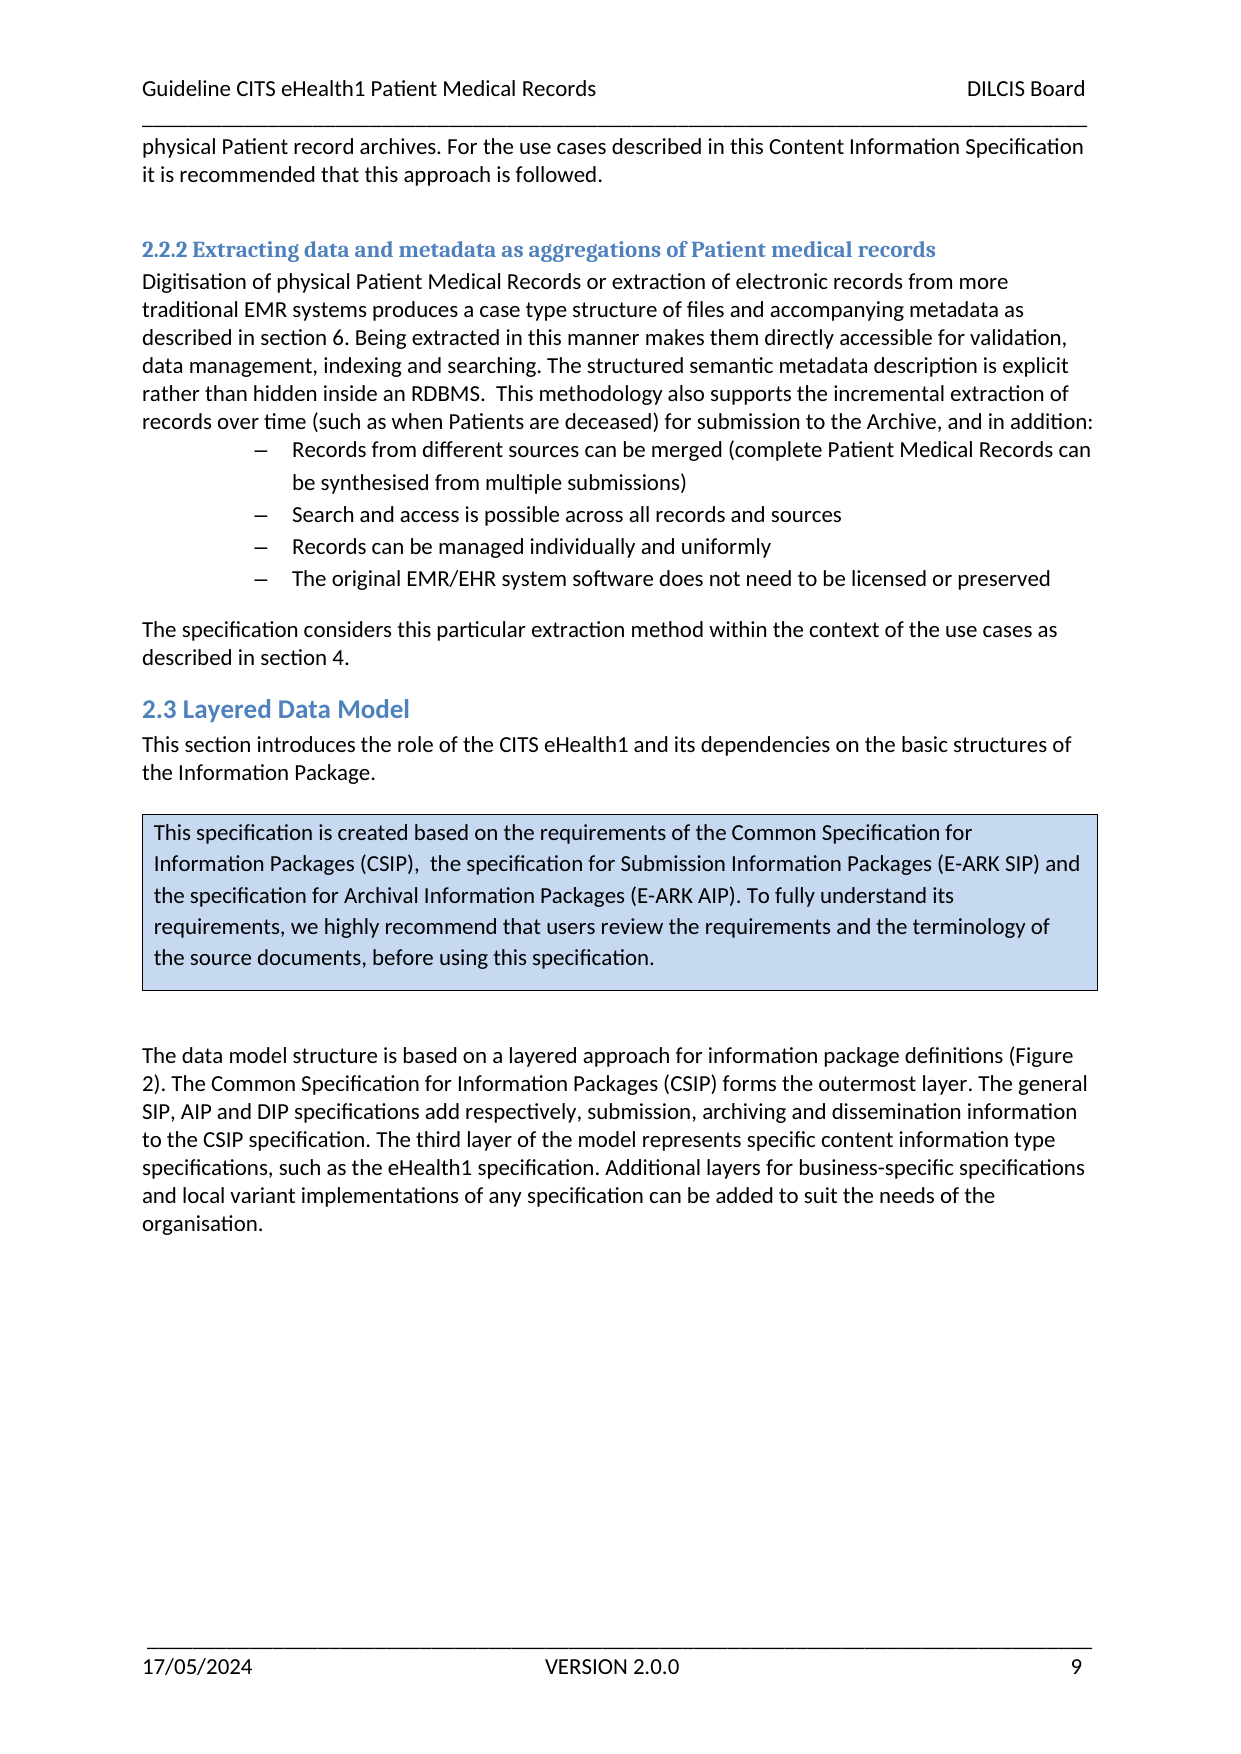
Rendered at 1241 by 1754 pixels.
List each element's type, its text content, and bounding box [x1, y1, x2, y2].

table_header This specification is created based on the requirements of the Common Specification for Information Packages (CSIP), the specification for Submission Information Packages (E-ARK SIP) and the specification for Archival Information Packages (E-ARK AIP). To fully understand its requirements, we highly recommend that users review the requirements and the terminology of the source documents, before using this specification. [143, 815, 1097, 990]
text The data model structure is based on a layered approach for information package definitions (Figure 2). The Common Specification for Information Packages (CSIP) forms the outermost layer. The general SIP, AIP and DIP specifications add respectively, submission, archiving and dissemination information to the CSIP specification. The third layer of the model represents specific content information type specifications, such as the eHealth1 specification. Additional layers for business-specific specifications and local variant implementations of any specification can be added to suit the needs of the organisation. [142, 1041, 1098, 1237]
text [142, 132, 1098, 188]
list Records from different sources can be merged (complete Patient Medical Records can be synthesised from multiple submissions) [254, 436, 1098, 496]
subtitle 2.3 Layered Data Model [142, 692, 1098, 725]
text The specification considers this particular extraction method within the context of the use cases as described in section 4. [142, 615, 1098, 671]
list Search and access is possible across all records and sources [254, 500, 1098, 528]
text This section introduces the role of the CITS eHealth1 and its dependencies on the basic structures of the Information Package. [142, 730, 1098, 786]
list The original EMR/EHR system software does not need to be licensed or preserved [254, 564, 1098, 592]
subtitle 2.2.2 Extracting data and metadata as aggregations of Patient medical records [142, 237, 1098, 263]
text Digitisation of physical Patient Medical Records or extraction of electronic records from more traditional EMR systems produces a case type structure of files and accompanying metadata as described in section 6. Being extracted in this manner makes them directly accessible for validation, data management, indexing and searching. The structured semantic metadata description is explicit rather than hidden inside an RDBMS. This methodology also supports the incremental extraction of records over time (such as when Patients are deceased) for submission to the Archive, and in addition: [142, 267, 1098, 436]
list Records can be managed individually and uniformly [254, 532, 1098, 560]
